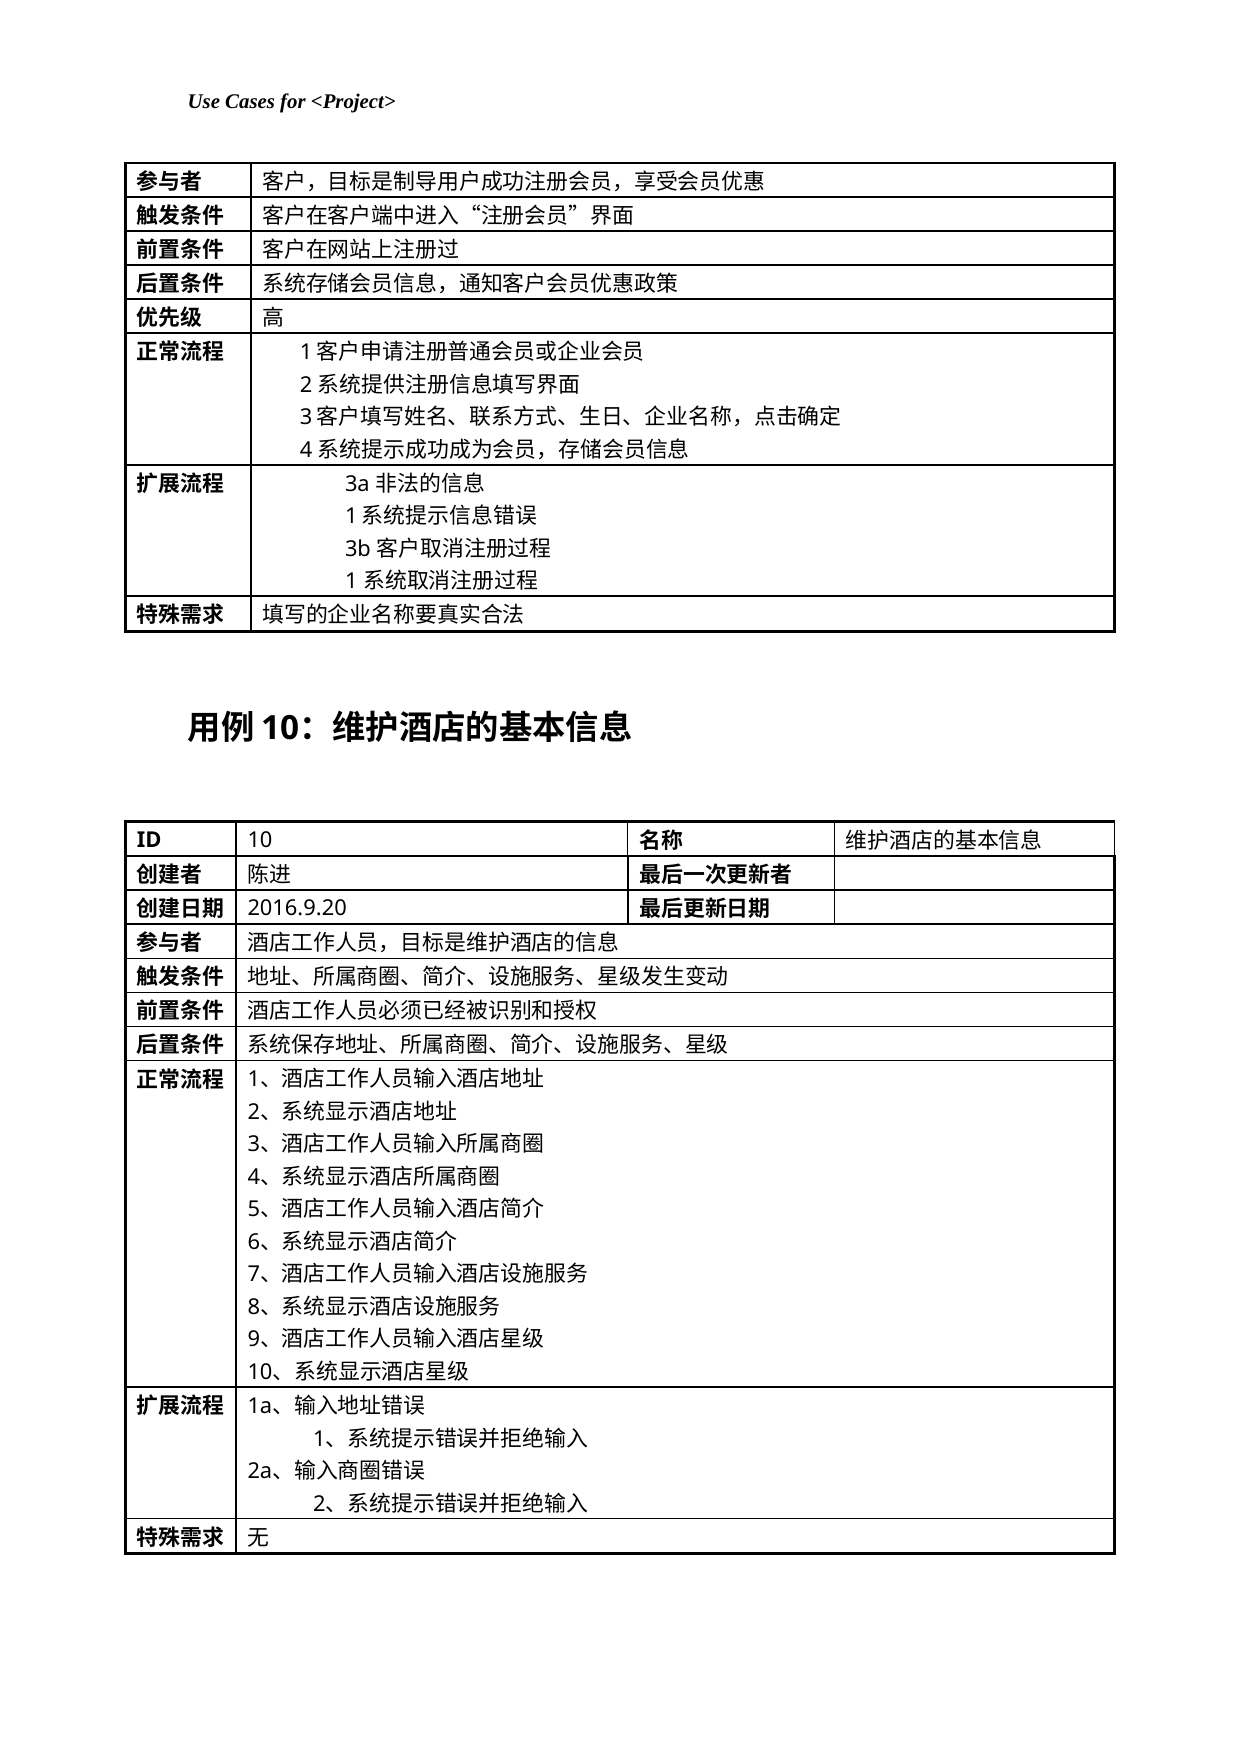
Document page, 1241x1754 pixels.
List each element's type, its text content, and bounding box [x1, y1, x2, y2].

table_cell 最后一次更新者 [629, 857, 834, 889]
table_cell 创建者 [127, 857, 235, 889]
table_cell [835, 891, 1113, 923]
table_cell 参与者 [127, 164, 250, 196]
table_cell 优先级 [127, 300, 250, 332]
table_header 10 [237, 823, 627, 855]
table_cell 扩展流程 [127, 1388, 235, 1518]
table_header 维护酒店的基本信息 [835, 823, 1114, 855]
table_cell 扩展流程 [127, 466, 250, 595]
table_cell 填写的企业名称要真实合法 [252, 597, 1113, 629]
subtitle 用例10：维护酒店的基本信息 [187, 692, 1053, 757]
table_cell 前置条件 [127, 993, 235, 1026]
table_cell 酒店工作人员，目标是维护酒店的信息 [237, 925, 1113, 957]
table_cell 酒店工作人员必须已经被识别和授权 [237, 993, 1113, 1026]
table_cell 创建日期 [127, 891, 235, 923]
table_cell 无 [237, 1519, 1113, 1552]
table_cell 3a 非法的信息 1系统提示信息错误 3b 客户取消注册过程 1 系统取消注册过程 [252, 466, 1113, 595]
table_cell 系统存储会员信息，通知客户会员优惠政策 [252, 266, 1113, 298]
table_cell 正常流程 [127, 334, 250, 464]
table_cell 客户在客户端中进入“注册会员”界面 [252, 198, 1113, 230]
table_cell 特殊需求 [127, 597, 250, 629]
table_cell 1、酒店工作人员输入酒店地址 2、系统显示酒店地址 3、酒店工作人员输入所属商圈 4、系统显示酒店所属商圈 5、酒店工作人员输入酒店简介 6、系统显示酒店简介 7、酒店工作人员输入酒店设施服务 8、系统显示酒店设施服务 9、酒店工作人员输入酒店星级 10、系统显示酒店星级 [237, 1061, 1113, 1386]
table_cell 触发条件 [127, 959, 235, 991]
table_cell 后置条件 [127, 1027, 235, 1059]
table_cell 客户在网站上注册过 [252, 232, 1113, 264]
table_cell 陈进 [237, 857, 627, 889]
table_cell [835, 857, 1113, 889]
table_cell 最后更新日期 [629, 891, 834, 923]
table_header 名称 [628, 823, 834, 855]
table_cell 1a、输入地址错误 1、系统提示错误并拒绝输入 2a、输入商圈错误 2、系统提示错误并拒绝输入 [237, 1388, 1113, 1518]
table_cell 参与者 [127, 925, 235, 957]
table_header ID [127, 823, 235, 855]
table_cell 地址、所属商圈、简介、设施服务、星级发生变动 [237, 959, 1113, 991]
table_cell 正常流程 [127, 1061, 235, 1386]
table_cell 后置条件 [127, 266, 250, 298]
table_cell 系统保存地址、所属商圈、简介、设施服务、星级 [237, 1027, 1113, 1059]
table_cell 前置条件 [127, 232, 250, 264]
table_cell 触发条件 [127, 198, 250, 230]
table_cell 1客户申请注册普通会员或企业会员 2 系统提供注册信息填写界面 3客户填写姓名、联系方式、生日、企业名称，点击确定 4 系统提示成功成为会员，存储会员信息 [252, 334, 1113, 464]
table_cell 2016.9.20 [237, 891, 627, 923]
table_cell 高 [252, 300, 1113, 332]
table_cell 客户，目标是制导用户成功注册会员，享受会员优惠 [252, 164, 1113, 196]
table_cell 特殊需求 [127, 1519, 235, 1552]
